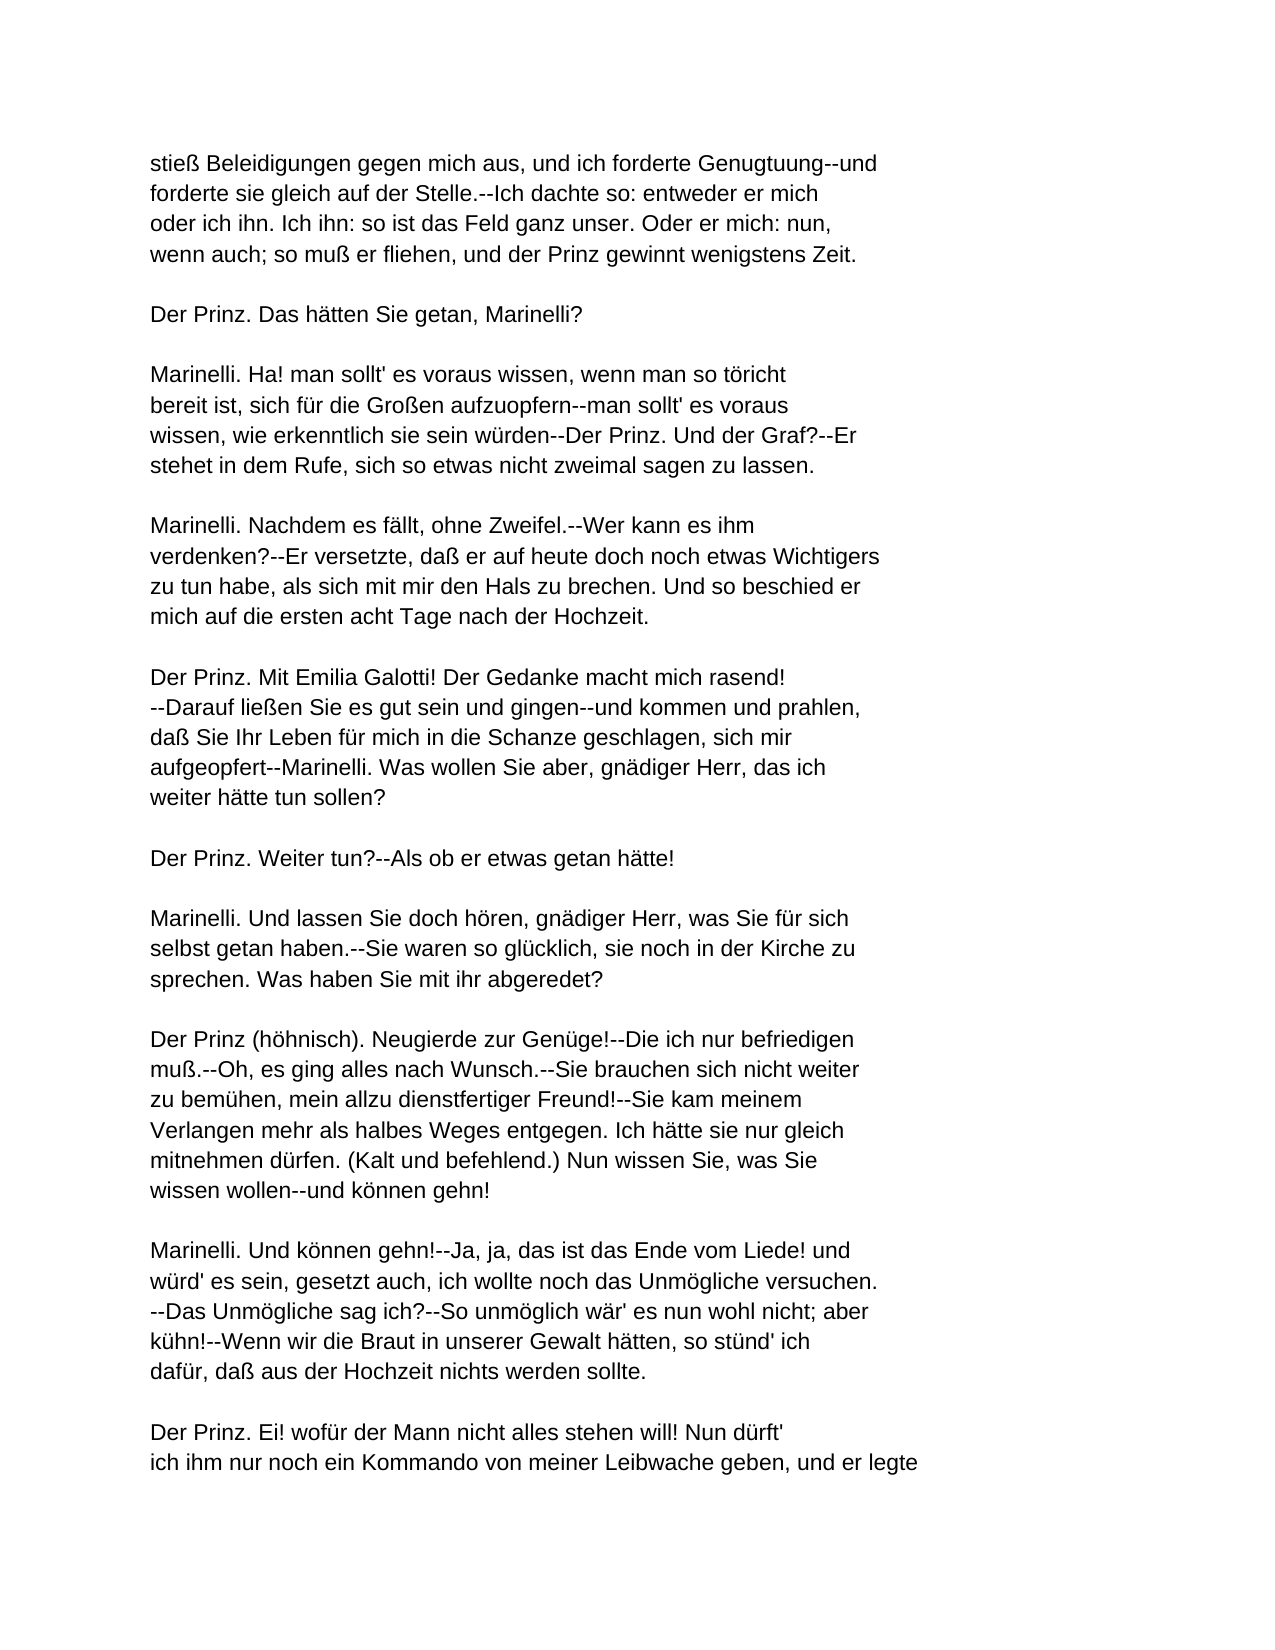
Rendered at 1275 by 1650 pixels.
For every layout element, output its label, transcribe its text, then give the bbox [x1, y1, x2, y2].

text Der Prinz. Ei! wofür der Mann nicht alles stehen will! Nun dürft' [150, 1419, 1125, 1445]
text muß.--Oh, es ging alles nach Wunsch.--Sie brauchen sich nicht weiter [150, 1056, 1125, 1083]
text mich auf die ersten acht Tage nach der Hochzeit. [150, 603, 1125, 629]
text Marinelli. Und lassen Sie doch hören, gnädiger Herr, was Sie für sich [150, 905, 1125, 932]
text Marinelli. Nachdem es fällt, ohne Zweifel.--Wer kann es ihm [150, 512, 1125, 539]
text weiter hätte tun sollen? [150, 784, 1125, 811]
text stieß Beleidigungen gegen mich aus, und ich forderte Genugtuung--und [150, 150, 1125, 176]
text wissen wollen--und können gehn! [150, 1177, 1125, 1203]
text ich ihm nur noch ein Kommando von meiner Leibwache geben, und er legte [150, 1449, 1125, 1475]
text aufgeopfert--Marinelli. Was wollen Sie aber, gnädiger Herr, das ich [150, 754, 1125, 781]
text daß Sie Ihr Leben für mich in die Schanze geschlagen, sich mir [150, 724, 1125, 750]
text bereit ist, sich für die Großen aufzuopfern--man sollt' es voraus [150, 392, 1125, 418]
text mitnehmen dürfen. (Kalt und befehlend.) Nun wissen Sie, was Sie [150, 1147, 1125, 1173]
text Marinelli. Ha! man sollt' es voraus wissen, wenn man so töricht [150, 361, 1125, 388]
text kühn!--Wenn wir die Braut in unserer Gewalt hätten, so stünd' ich [150, 1328, 1125, 1354]
text dafür, daß aus der Hochzeit nichts werden sollte. [150, 1358, 1125, 1385]
text wenn auch; so muß er fliehen, und der Prinz gewinnt wenigstens Zeit. [150, 241, 1125, 267]
text verdenken?--Er versetzte, daß er auf heute doch noch etwas Wichtigers [150, 543, 1125, 569]
text zu tun habe, als sich mit mir den Hals zu brechen. Und so beschied er [150, 573, 1125, 599]
text zu bemühen, mein allzu dienstfertiger Freund!--Sie kam meinem [150, 1086, 1125, 1113]
text Der Prinz (höhnisch). Neugierde zur Genüge!--Die ich nur befriedigen [150, 1026, 1125, 1052]
text Der Prinz. Das hätten Sie getan, Marinelli? [150, 301, 1125, 327]
text stehet in dem Rufe, sich so etwas nicht zweimal sagen zu lassen. [150, 452, 1125, 478]
text selbst getan haben.--Sie waren so glücklich, sie noch in der Kirche zu [150, 935, 1125, 962]
text sprechen. Was haben Sie mit ihr abgeredet? [150, 966, 1125, 992]
text wissen, wie erkenntlich sie sein würden--Der Prinz. Und der Graf?--Er [150, 422, 1125, 448]
text Der Prinz. Mit Emilia Galotti! Der Gedanke macht mich rasend! [150, 663, 1125, 690]
text Der Prinz. Weiter tun?--Als ob er etwas getan hätte! [150, 845, 1125, 871]
text oder ich ihn. Ich ihn: so ist das Feld ganz unser. Oder er mich: nun, [150, 210, 1125, 237]
text --Das Unmögliche sag ich?--So unmöglich wär' es nun wohl nicht; aber [150, 1298, 1125, 1324]
text Marinelli. Und können gehn!--Ja, ja, das ist das Ende vom Liede! und [150, 1237, 1125, 1264]
text forderte sie gleich auf der Stelle.--Ich dachte so: entweder er mich [150, 180, 1125, 207]
text --Darauf ließen Sie es gut sein und gingen--und kommen und prahlen, [150, 694, 1125, 720]
text Verlangen mehr als halbes Weges entgegen. Ich hätte sie nur gleich [150, 1117, 1125, 1143]
text würd' es sein, gesetzt auch, ich wollte noch das Unmögliche versuchen. [150, 1268, 1125, 1294]
